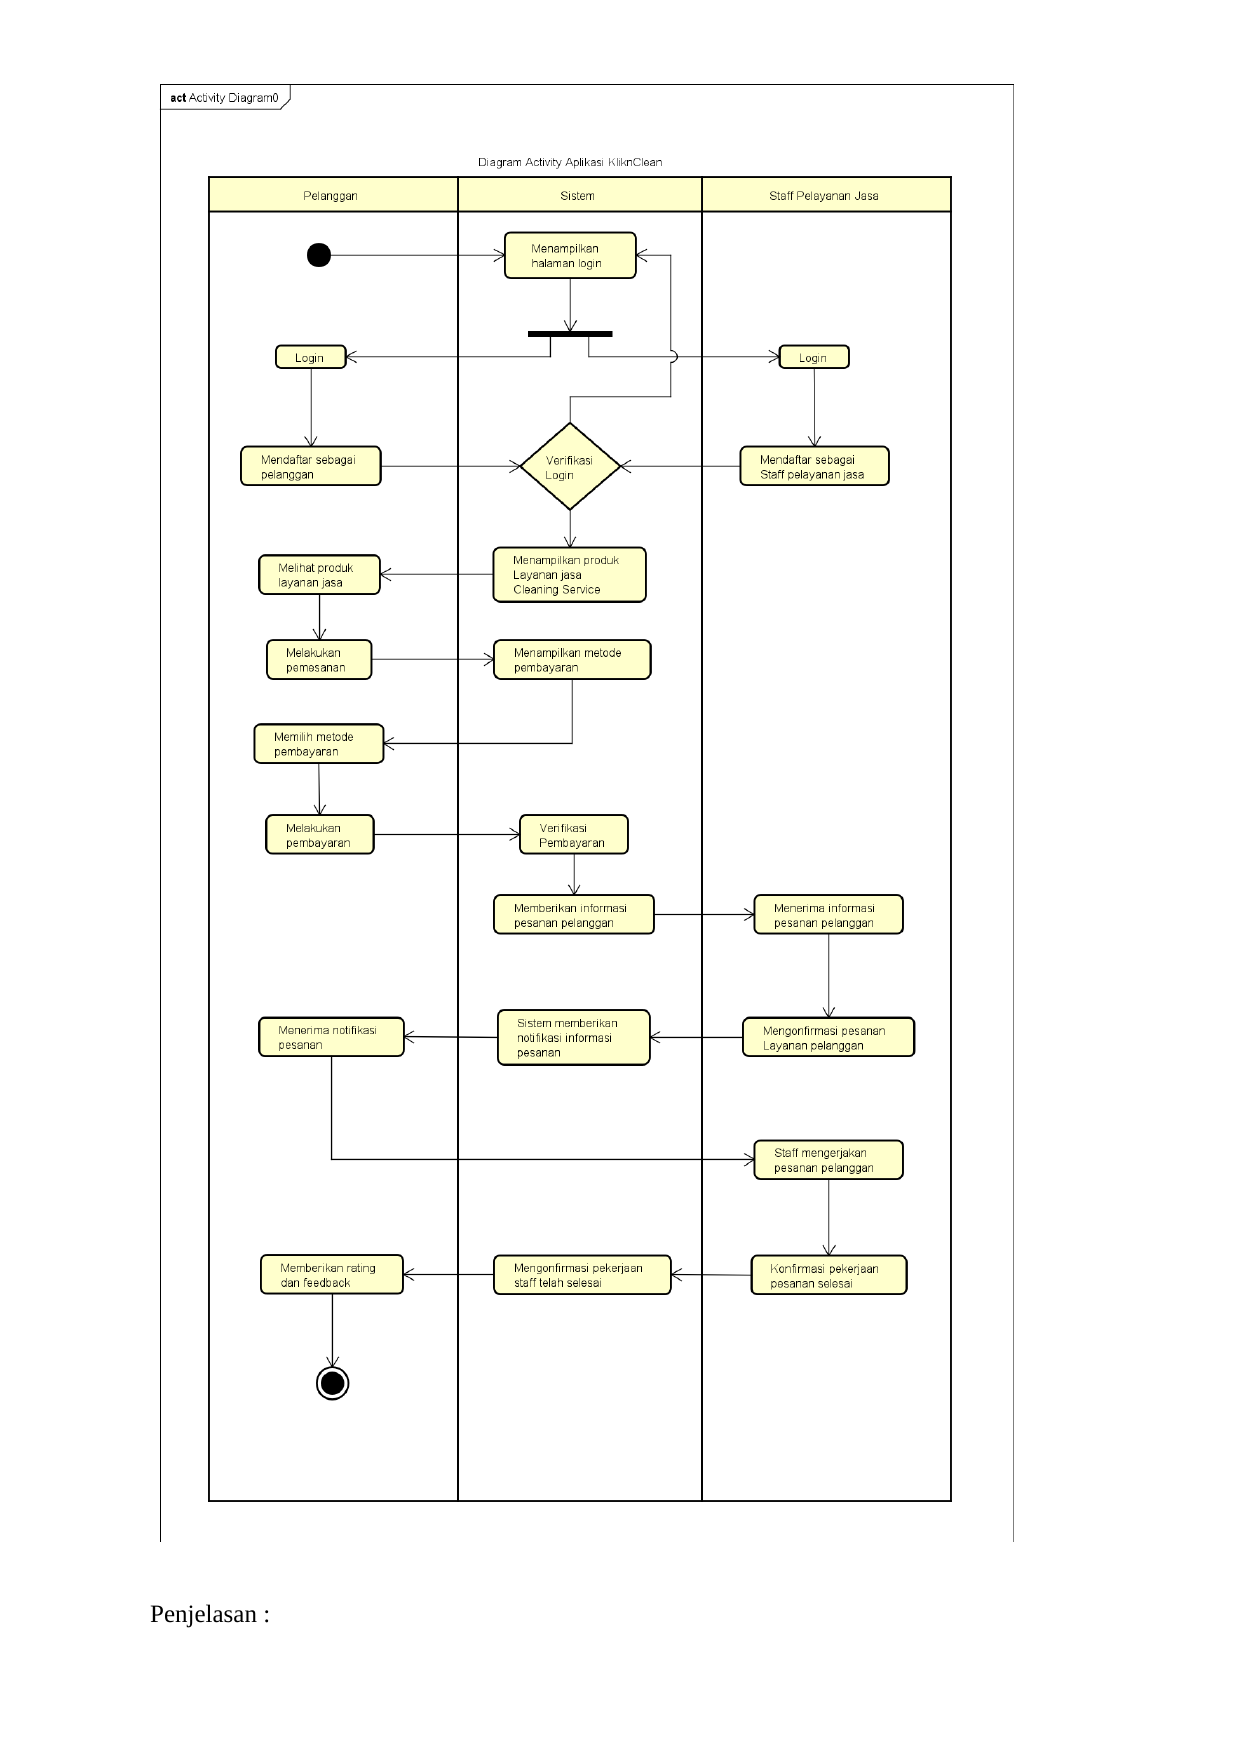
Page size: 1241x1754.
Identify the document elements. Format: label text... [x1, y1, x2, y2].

picture [150, 75, 1023, 1542]
list Penjelasan : [150, 1599, 1165, 1628]
